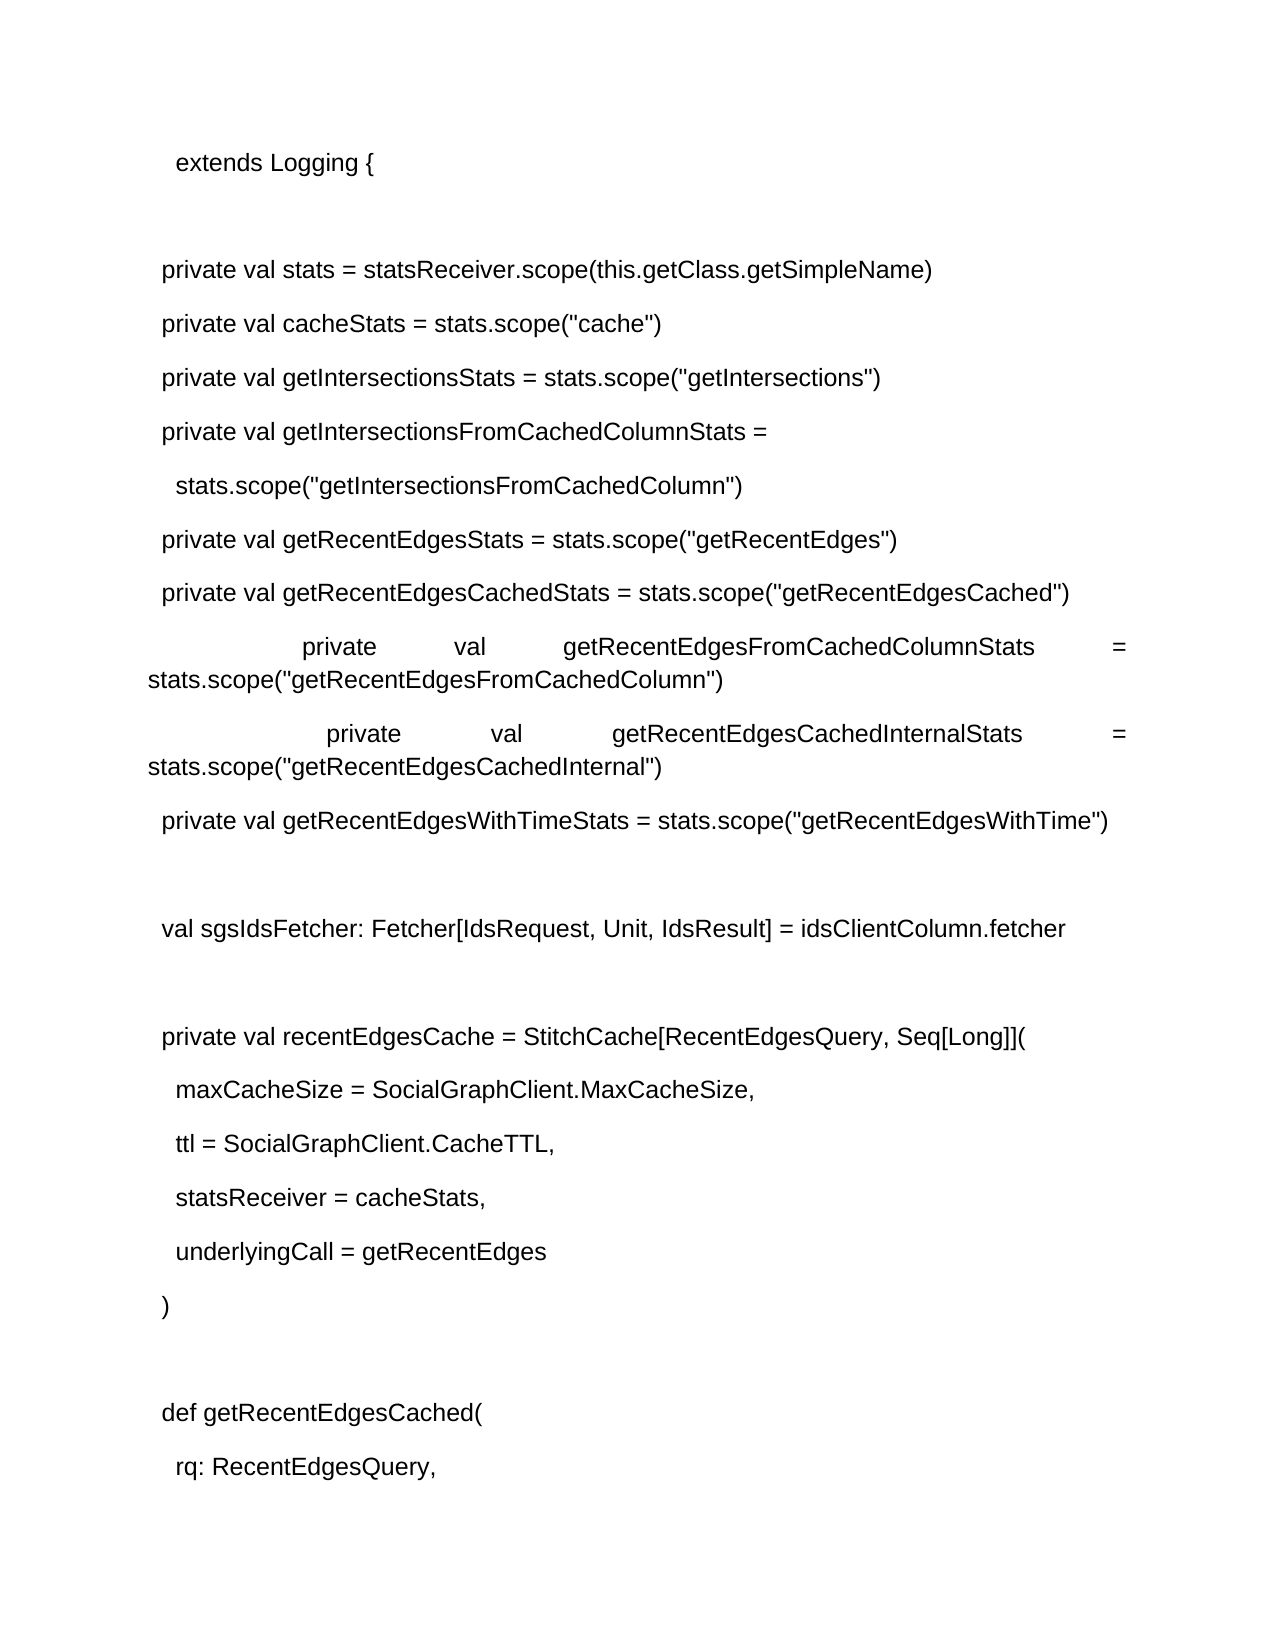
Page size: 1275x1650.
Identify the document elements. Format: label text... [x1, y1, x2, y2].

text private val stats = statsReceiver.scope(this.getClass.getSimpleName) [148, 255, 1127, 284]
text private val getRecentEdgesWithTimeStats = stats.scope("getRecentEdgesWithTime") [148, 806, 1127, 835]
text private val getRecentEdgesCachedStats = stats.scope("getRecentEdgesCached") [148, 578, 1127, 607]
text underlyingCall = getRecentEdges [148, 1237, 1127, 1266]
text rq: RecentEdgesQuery, [148, 1452, 1127, 1481]
text stats.scope("getIntersectionsFromCachedColumn") [148, 471, 1127, 499]
text ) [148, 1291, 1127, 1319]
text private val getIntersectionsStats = stats.scope("getIntersections") [148, 363, 1127, 392]
text extends Logging { [148, 148, 1127, 176]
text statsReceiver = cacheStats, [148, 1183, 1127, 1212]
text val sgsIdsFetcher: Fetcher[IdsRequest, Unit, IdsResult] = idsClientColumn.fetcher [148, 914, 1127, 942]
text private val cacheStats = stats.scope("cache") [148, 309, 1127, 338]
text maxCacheSize = SocialGraphClient.MaxCacheSize, [148, 1075, 1127, 1104]
text private val getRecentEdgesStats = stats.scope("getRecentEdges") [148, 524, 1127, 553]
text private val getRecentEdgesFromCachedColumnStats = stats.scope("getRecentEdgesFromCachedColumn") [148, 632, 1127, 694]
text ttl = SocialGraphClient.CacheTTL, [148, 1129, 1127, 1158]
text def getRecentEdgesCached( [148, 1398, 1127, 1427]
text private val getIntersectionsFromCachedColumnStats = [148, 417, 1127, 446]
text private val getRecentEdgesCachedInternalStats = stats.scope("getRecentEdgesCachedInternal") [148, 719, 1127, 781]
text private val recentEdgesCache = StitchCache[RecentEdgesQuery, Seq[Long]]( [148, 1021, 1127, 1050]
